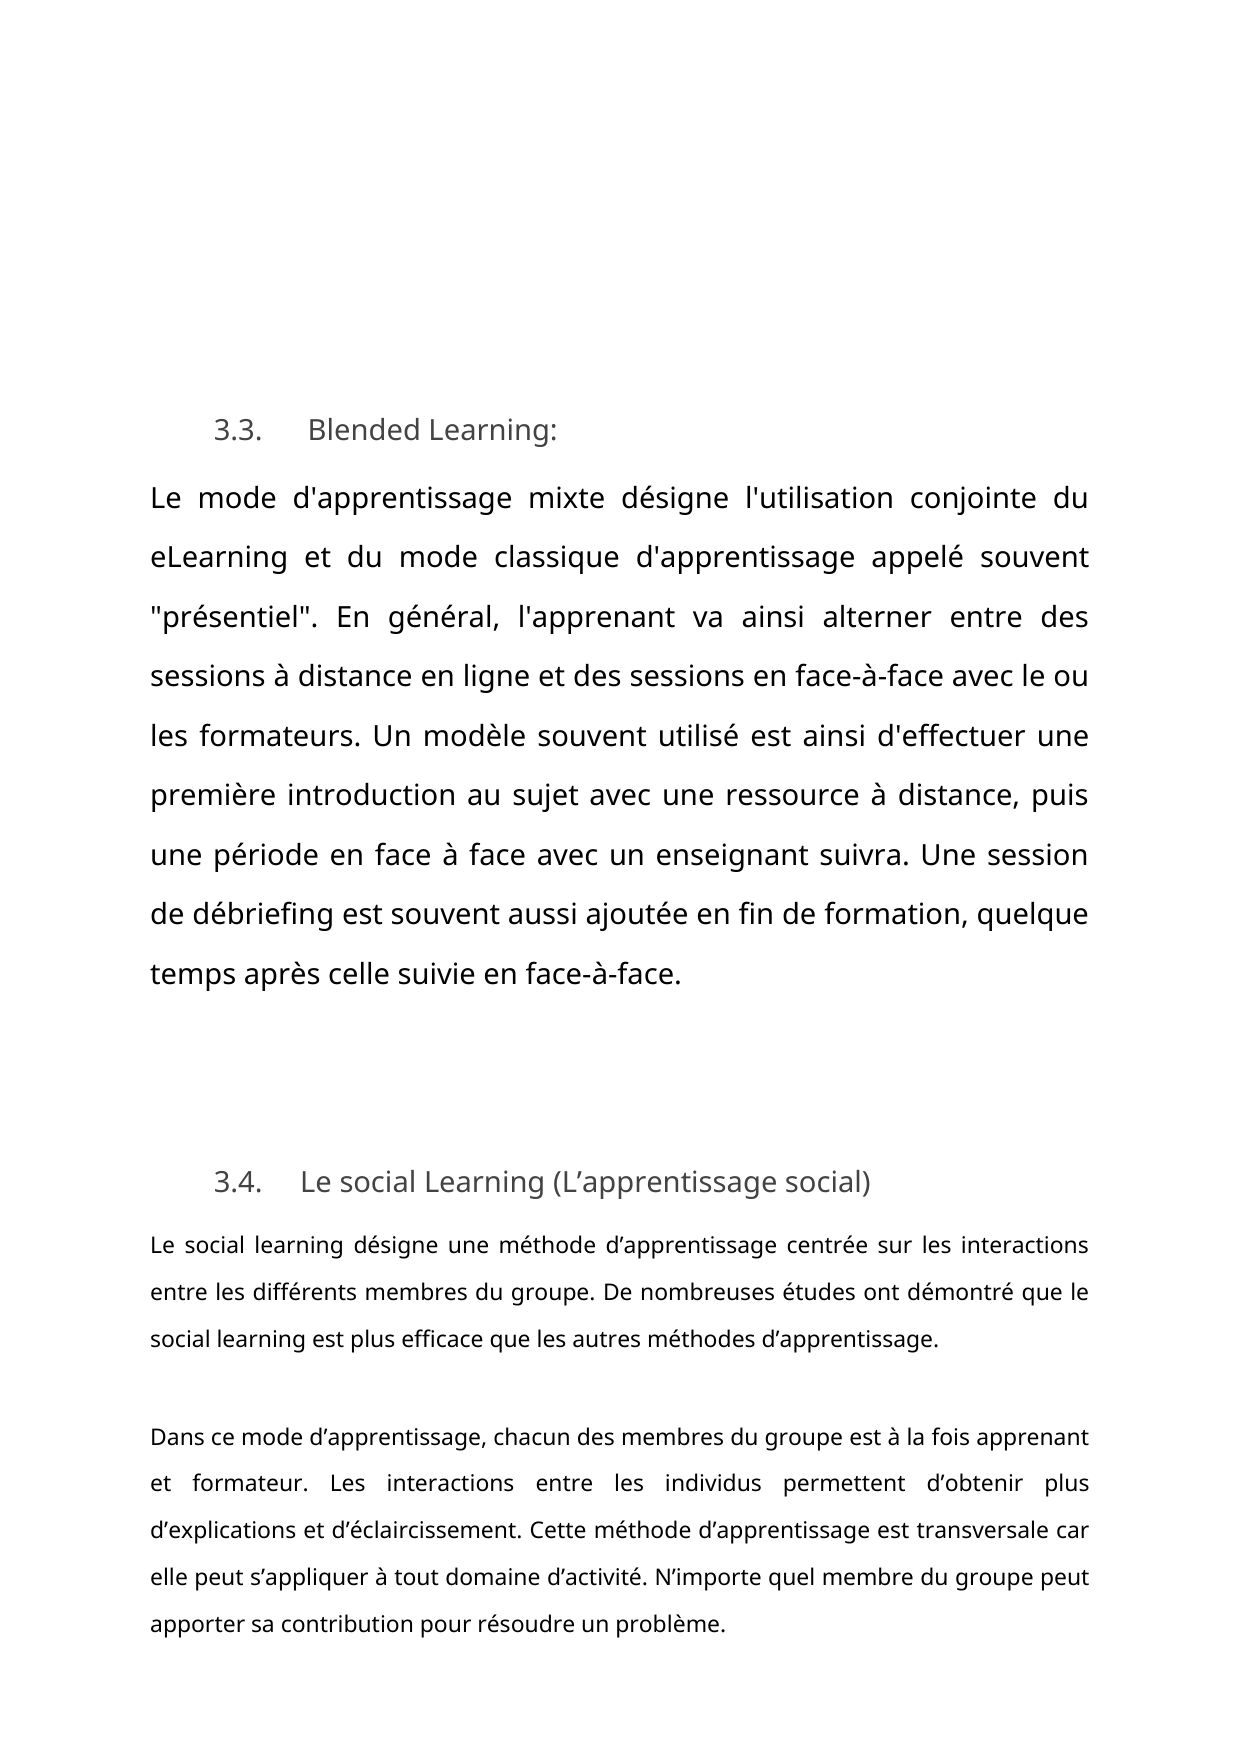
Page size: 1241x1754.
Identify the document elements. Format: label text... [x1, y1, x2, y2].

subtitle Blended Learning: [262, 409, 1090, 449]
text Le social learning désigne une méthode d’apprentissage centrée sur les interactions entre les différents membres du groupe. De nombreuses études ont démontré que le social learning est plus efficace que les autres méthodes d’apprentissage. [150, 1229, 1090, 1354]
text Le mode d'apprentissage mixte désigne l'utilisation conjointe du eLearning et du mode classique d'apprentissage appelé souvent "présentiel". En général, l'apprenant va ainsi alterner entre des sessions à distance en ligne et des sessions en face-à-face avec le ou les formateurs. Un modèle souvent utilisé est ainsi d'effectuer une première introduction au sujet avec une ressource à distance, puis une période en face à face avec un enseignant suivra. Une session de débriefing est souvent aussi ajoutée en fin de formation, quelque temps après celle suivie en face-à-face. [150, 477, 1090, 993]
subtitle Le social Learning (L’apprentissage social) [262, 1161, 1090, 1201]
text Dans ce mode d’apprentissage, chacun des membres du groupe est à la fois apprenant et formateur. Les interactions entre les individus permettent d’obtenir plus d’explications et d’éclaircissement. Cette méthode d’apprentissage est transversale car elle peut s’appliquer à tout domaine d’activité. N’importe quel membre du groupe peut apporter sa contribution pour résoudre un problème. [150, 1420, 1090, 1639]
